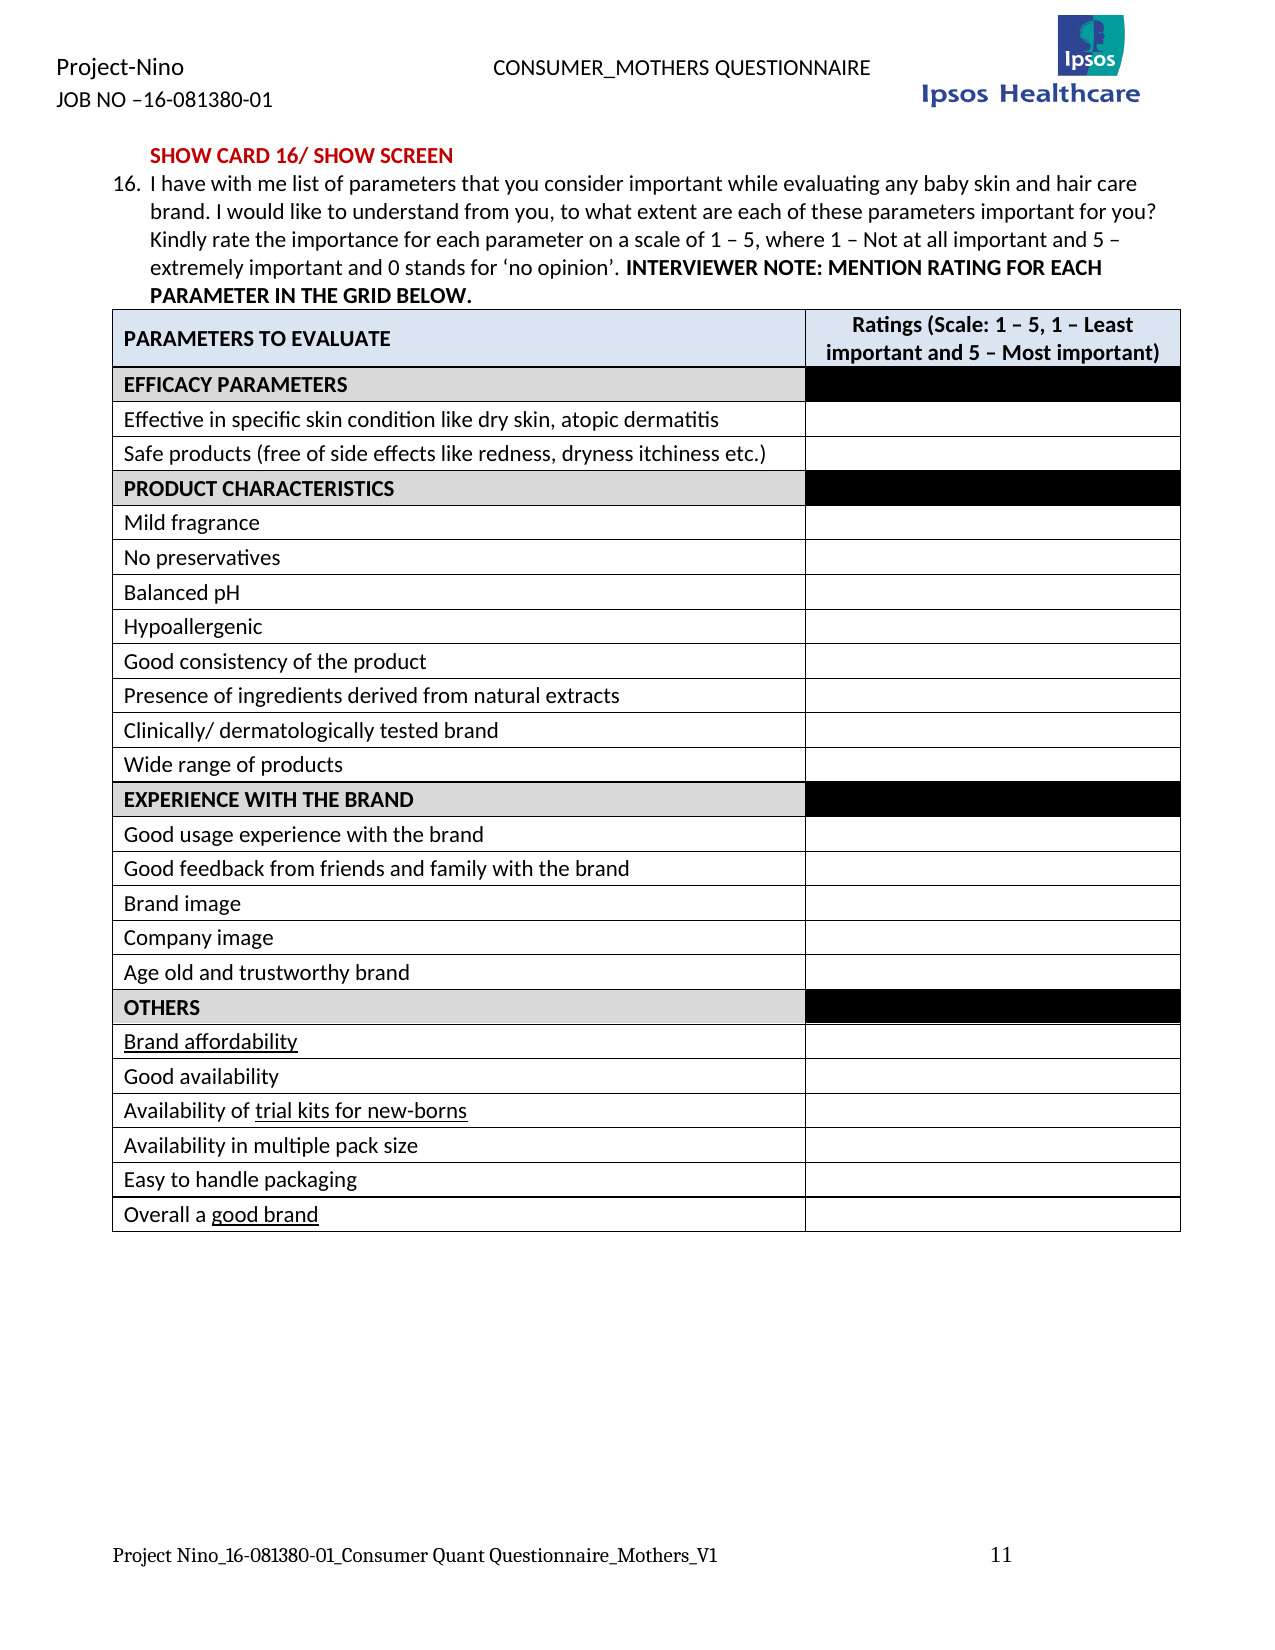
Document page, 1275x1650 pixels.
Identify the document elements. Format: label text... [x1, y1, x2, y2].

table_cell [806, 817, 1180, 851]
list SHOW CARD 16/ SHOW SCREEN [150, 141, 1200, 169]
table_cell Presence of ingredients derived from natural extracts [113, 679, 805, 712]
table_cell [806, 886, 1180, 920]
table_cell Age old and trustworthy brand [113, 955, 805, 989]
table_cell [806, 575, 1180, 608]
table_cell Good usage experience with the brand [113, 817, 805, 851]
table_cell Balanced pH [113, 575, 805, 608]
table_cell [806, 921, 1180, 954]
table_cell [806, 1128, 1180, 1162]
table_cell [806, 1025, 1180, 1058]
table_cell [806, 368, 1180, 401]
table_cell [806, 748, 1180, 781]
table_cell [806, 540, 1180, 574]
table_cell No preservatives [113, 540, 805, 574]
table_cell Easy to handle packaging [113, 1163, 805, 1196]
table_cell Clinically/ dermatologically tested brand [113, 713, 805, 747]
table_cell Good consistency of the product [113, 644, 805, 678]
table_cell [806, 610, 1180, 643]
table_cell [806, 990, 1180, 1023]
table_cell Effective in specific skin condition like dry skin, atopic dermatitis [113, 402, 805, 436]
picture [918, 81, 1147, 108]
table_header Ratings (Scale: 1 – 5, 1 – Least important and 5 – Most important) [806, 310, 1180, 366]
table_cell Brand affordability [113, 1025, 805, 1058]
table_cell [806, 506, 1180, 539]
table_cell [806, 955, 1180, 989]
table_cell Overall a good brand [113, 1198, 805, 1231]
picture [1057, 15, 1125, 76]
table_cell Hypoallergenic [113, 610, 805, 643]
table_cell Good availability [113, 1059, 805, 1093]
table_cell [806, 852, 1180, 885]
table_cell Good feedback from friends and family with the brand [113, 852, 805, 885]
table_cell [806, 679, 1180, 712]
table_cell [806, 471, 1180, 505]
table_cell PRODUCT CHARACTERISTICS [113, 471, 805, 505]
table_cell Availability in multiple pack size [113, 1128, 805, 1162]
table_cell Company image [113, 921, 805, 954]
table_cell [806, 1059, 1180, 1093]
table_cell Availability of trial kits for new-borns [113, 1094, 805, 1127]
table_cell Safe products (free of side effects like redness, dryness itchiness etc.) [113, 437, 805, 470]
table_cell [806, 1163, 1180, 1196]
table_cell OTHERS [113, 990, 805, 1023]
table_cell [806, 644, 1180, 678]
table_cell Brand image [113, 886, 805, 920]
table_cell EXPERIENCE WITH THE BRAND [113, 783, 805, 816]
table_cell [806, 402, 1180, 436]
table_cell [806, 437, 1180, 470]
table_cell [806, 713, 1180, 747]
table_cell [806, 1198, 1180, 1231]
list I have with me list of parameters that you consider important while evaluating any baby skin and hair care brand. I would like to understand from you, to what extent are each of these parameters important for you? Kindly rate the importance for each parameter on a scale of 1 – 5, where 1 – Not at all important and 5 – extremely important and 0 stands for ‘no opinion’. INTERVIEWER NOTE: MENTION RATING FOR EACH PARAMETER IN THE GRID BELOW. [112, 169, 1200, 309]
table_cell Mild fragrance [113, 506, 805, 539]
table_header PARAMETERS TO EVALUATE [113, 310, 805, 366]
table_cell EFFICACY PARAMETERS [113, 368, 805, 401]
table_cell [806, 1094, 1180, 1127]
table_cell Wide range of products [113, 748, 805, 781]
table_cell [806, 783, 1180, 816]
